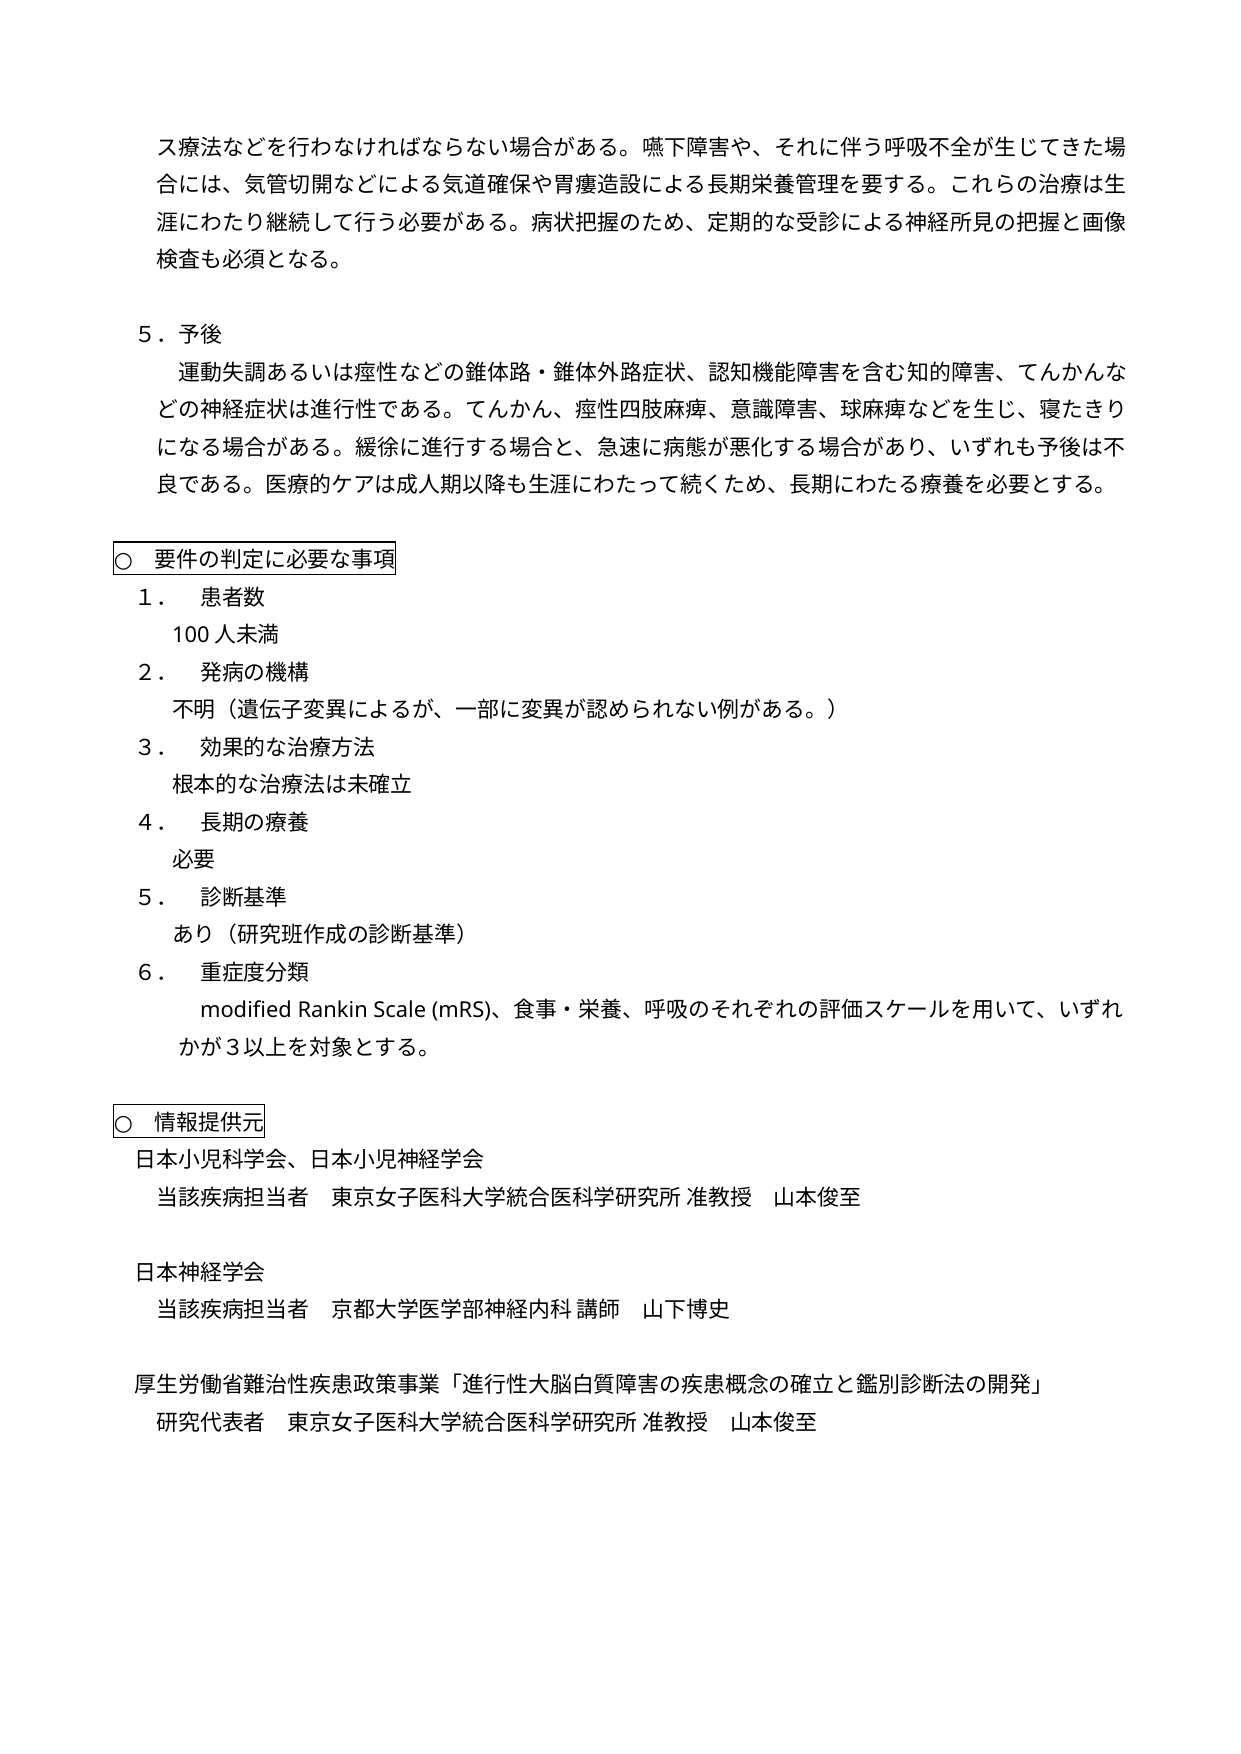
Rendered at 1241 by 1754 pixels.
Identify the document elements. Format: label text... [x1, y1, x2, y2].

text 当該疾病担当者 東京女子医科大学統合医科学研究所 准教授 山本俊至 [112, 1177, 1128, 1214]
text 研究代表者 東京女子医科大学統合医科学研究所 准教授 山本俊至 [112, 1402, 1128, 1439]
text modified Rankin Scale (mRS)、食事・栄養、呼吸のそれぞれの評価スケールを用いて、いずれかが３以上を対象とする。 [178, 989, 1128, 1064]
text 厚生労働省難治性疾患政策事業「進行性大脳白質障害の疾患概念の確立と鑑別診断法の開発」 [112, 1364, 1128, 1402]
text 日本小児科学会、日本小児神経学会 [112, 1139, 1128, 1177]
text ○ 情報提供元 [112, 1102, 1128, 1139]
text 当該疾病担当者 京都大学医学部神経内科 講師 山下博史 [112, 1289, 1128, 1327]
text ５．予後 [134, 314, 1128, 352]
list 根本的な治療法は未確立 [172, 764, 1128, 802]
list 患者数 [134, 577, 1128, 614]
text 運動失調あるいは痙性などの錐体路・錐体外路症状、認知機能障害を含む知的障害、てんかんなどの神経症状は進行性である。てんかん、痙性四肢麻痺、意識障害、球麻痺などを生じ、寝たきりになる場合がある。緩徐に進行する場合と、急速に病態が悪化する場合があり、いずれも予後は不良である。医療的ケアは成人期以降も生涯にわたって続くため、長期にわたる療養を必要とする。 [156, 352, 1128, 502]
text ５． 診断基準 [112, 877, 1128, 914]
list 必要 [172, 839, 1128, 877]
text 日本神経学会 [112, 1252, 1128, 1289]
list 発病の機構 [134, 652, 1128, 689]
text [156, 127, 1128, 277]
text ○ 要件の判定に必要な事項 [112, 539, 1128, 577]
text ６． 重症度分類 [112, 952, 1128, 989]
list 100人未満 [172, 614, 1128, 652]
list あり（研究班作成の診断基準） [172, 914, 1128, 952]
list 長期の療養 [134, 802, 1128, 839]
list 効果的な治療方法 [134, 727, 1128, 764]
list 不明（遺伝子変異によるが、一部に変異が認められない例がある。） [172, 689, 1128, 727]
